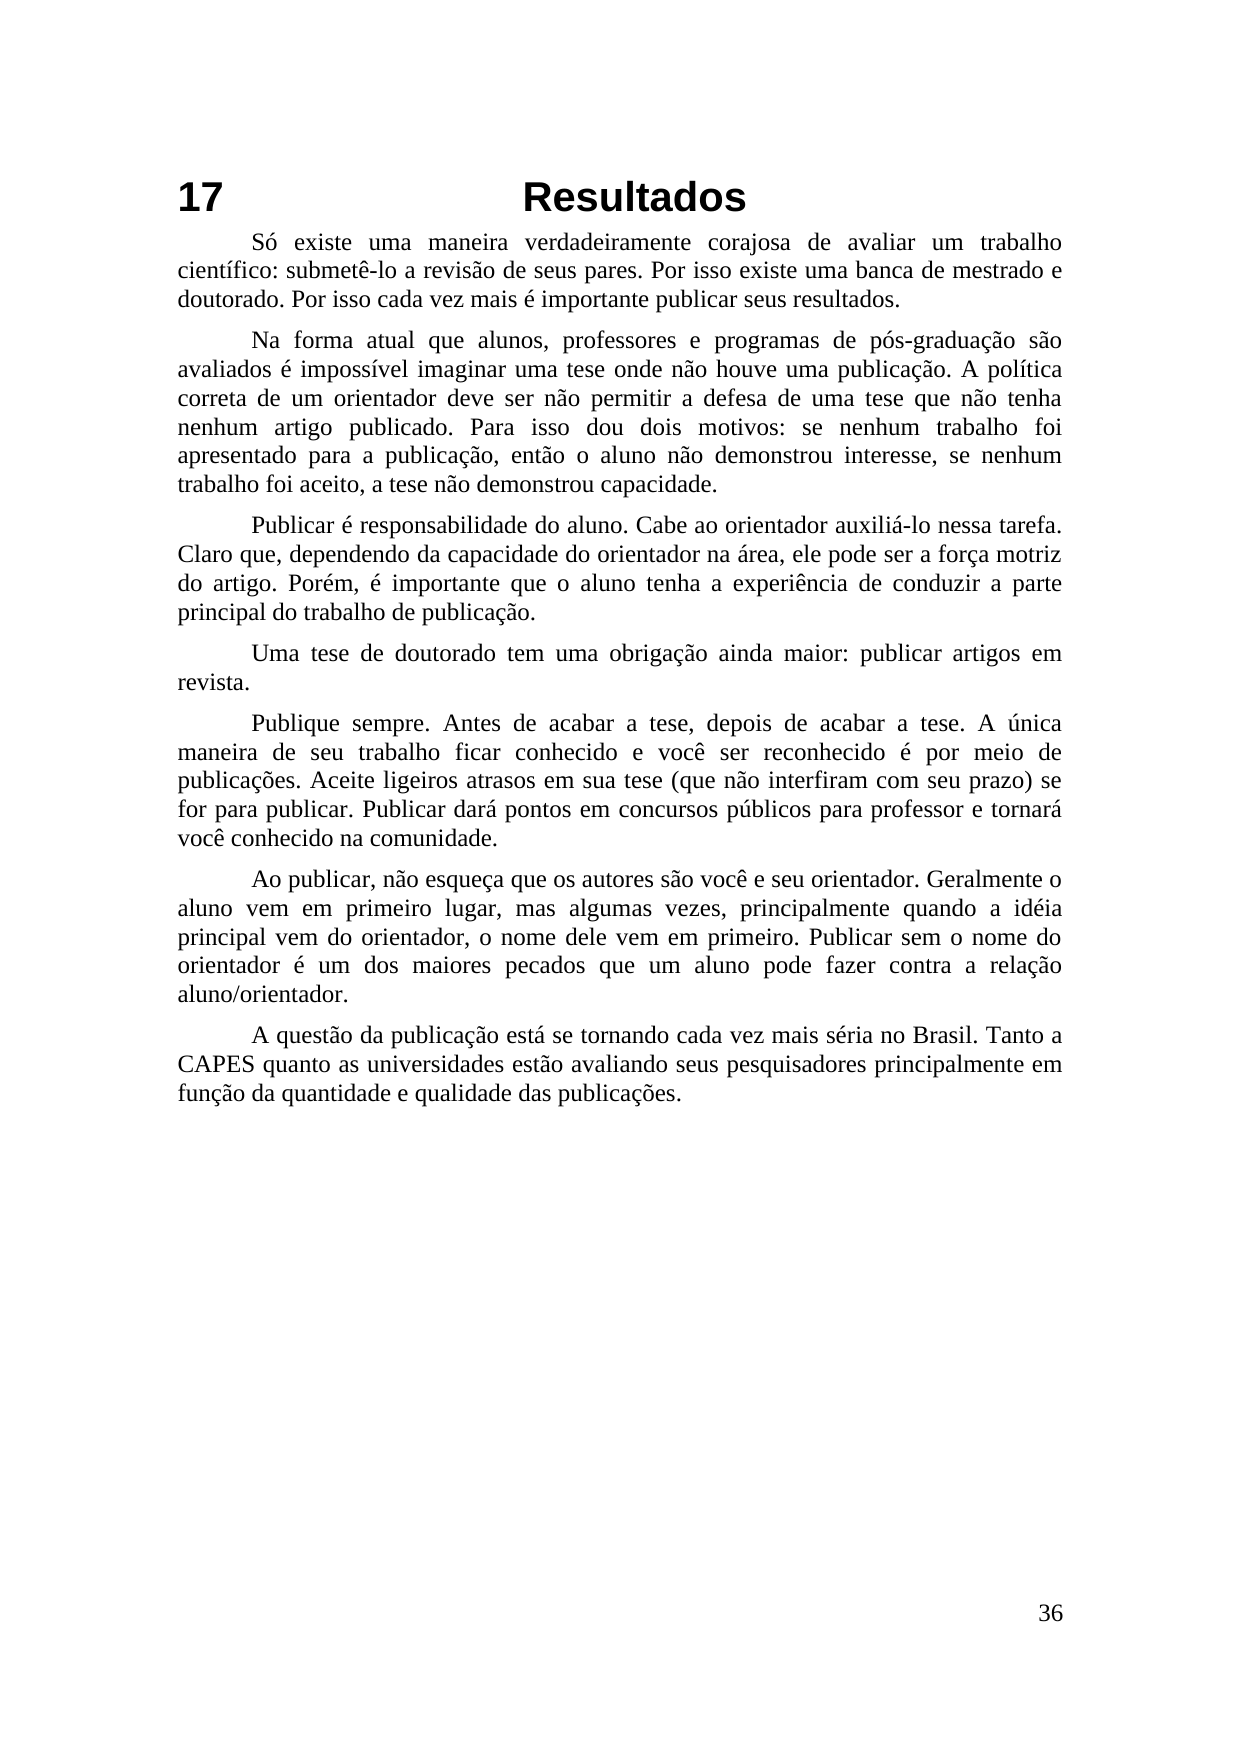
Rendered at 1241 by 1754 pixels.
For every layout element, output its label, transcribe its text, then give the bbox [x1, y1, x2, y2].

subtitle Resultados [177, 173, 1063, 221]
text A questão da publicação está se tornando cada vez mais séria no Brasil. Tanto a CAPES quanto as universidades estão avaliando seus pesquisadores principalmente em função da quantidade e qualidade das publicações. [177, 1021, 1063, 1107]
text Só existe uma maneira verdadeiramente corajosa de avaliar um trabalho científico: submetê-lo a revisão de seus pares. Por isso existe uma banca de mestrado e doutorado. Por isso cada vez mais é importante publicar seus resultados. [177, 227, 1063, 313]
text Publique sempre. Antes de acabar a tese, depois de acabar a tese. A única maneira de seu trabalho ficar conhecido e você ser reconhecido é por meio de publicações. Aceite ligeiros atrasos em sua tese (que não interfiram com seu prazo) se for para publicar. Publicar dará pontos em concursos públicos para professor e tornará você conhecido na comunidade. [177, 708, 1063, 852]
text Uma tese de doutorado tem uma obrigação ainda maior: publicar artigos em revista. [177, 638, 1063, 696]
text Na forma atual que alunos, professores e programas de pós-graduação são avaliados é impossível imaginar uma tese onde não houve uma publicação. A política correta de um orientador deve ser não permitir a defesa de uma tese que não tenha nenhum artigo publicado. Para isso dou dois motivos: se nenhum trabalho foi apresentado para a publicação, então o aluno não demonstrou interesse, se nenhum trabalho foi aceito, a tese não demonstrou capacidade. [177, 326, 1063, 498]
text Ao publicar, não esqueça que os autores são você e seu orientador. Geralmente o aluno vem em primeiro lugar, mas algumas vezes, principalmente quando a idéia principal vem do orientador, o nome dele vem em primeiro. Publicar sem o nome do orientador é um dos maiores pecados que um aluno pode fazer contra a relação aluno/orientador. [177, 864, 1063, 1008]
text Publicar é responsabilidade do aluno. Cabe ao orientador auxiliá-lo nessa tarefa. Claro que, dependendo da capacidade do orientador na área, ele pode ser a força motriz do artigo. Porém, é importante que o aluno tenha a experiência de conduzir a parte principal do trabalho de publicação. [177, 511, 1063, 626]
